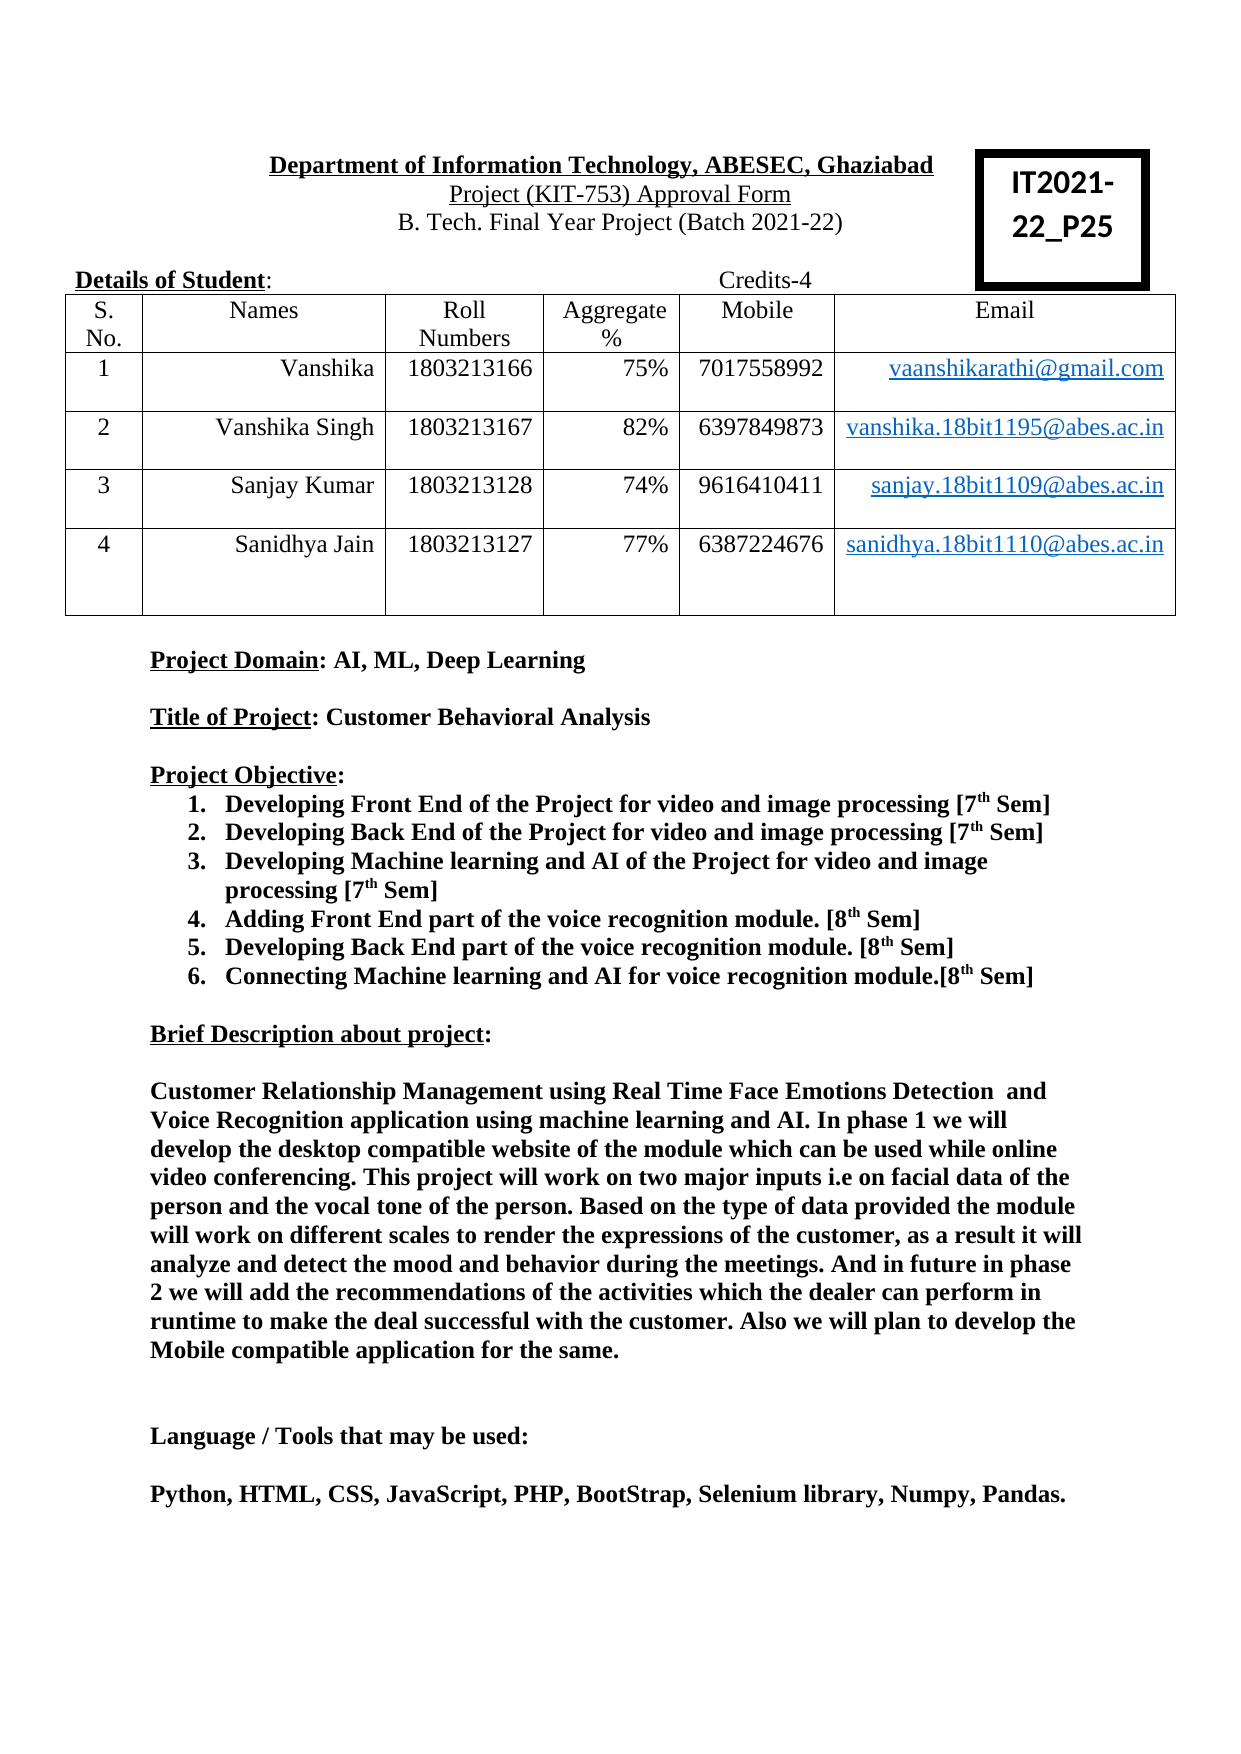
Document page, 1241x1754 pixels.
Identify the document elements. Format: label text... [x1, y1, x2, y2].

table_cell Sanjay Kumar [143, 470, 385, 528]
text Project (KIT-753) Approval Form [150, 179, 975, 207]
text Details of Student: Credits-4 [75, 265, 1090, 294]
text Brief Description about project: [150, 1019, 1090, 1047]
table_cell 75% [544, 353, 679, 411]
table_cell Vanshika Singh [143, 412, 385, 469]
list Developing Machine learning and AI of the Project for video and image processing [7th Sem] [187, 846, 1090, 904]
text Python, HTML, CSS, JavaScript, PHP, BootStrap, Selenium library, Numpy, Pandas. [150, 1479, 1090, 1507]
table_header Names [143, 295, 385, 352]
table_cell vanshika.18bit1195@abes.ac.in [835, 412, 1175, 469]
text B. Tech. Final Year Project (Batch 2021-22) [150, 207, 975, 236]
table_cell 7017558992 [680, 353, 834, 411]
table_header Aggregate % [544, 295, 679, 352]
table_header Mobile [680, 295, 834, 352]
table_cell 82% [544, 412, 679, 469]
table_cell 9616410411 [680, 470, 834, 528]
table_cell 2 [66, 412, 142, 469]
table_cell 1803213128 [386, 470, 543, 528]
text Language / Tools that may be used: [150, 1421, 1090, 1450]
table_cell 1 [66, 353, 142, 411]
table_header Roll Numbers [386, 295, 543, 352]
text Title of Project: Customer Behavioral Analysis [150, 702, 1090, 731]
list Developing Front End of the Project for video and image processing [7th Sem] [187, 789, 1090, 817]
text Project Objective: [150, 760, 1090, 789]
list Developing Back End of the Project for video and image processing [7th Sem] [187, 817, 1090, 846]
table_cell 6397849873 [680, 412, 834, 469]
table_cell 77% [544, 529, 679, 615]
table_cell 1803213127 [386, 529, 543, 615]
table_cell 74% [544, 470, 679, 528]
list Connecting Machine learning and AI for voice recognition module.[8th Sem] [187, 961, 1090, 990]
table_header S. No. [66, 295, 142, 352]
table_cell 1803213166 [386, 353, 543, 411]
table_cell Sanidhya Jain [143, 529, 385, 615]
table_cell 1803213167 [386, 412, 543, 469]
text Department of Information Technology, ABESEC, Ghaziabad [112, 150, 975, 179]
list Adding Front End part of the voice recognition module. [8th Sem] [187, 904, 1090, 932]
table_cell sanidhya.18bit1110@abes.ac.in [835, 529, 1175, 615]
text Project Domain: AI, ML, Deep Learning [150, 645, 1090, 674]
table_cell sanjay.18bit1109@abes.ac.in [835, 470, 1175, 528]
table_cell vaanshikarathi@gmail.com [835, 353, 1175, 411]
table_cell 4 [66, 529, 142, 615]
text Customer Relationship Management using Real Time Face Emotions Detection and Voice Recognition application using machine learning and AI. In phase 1 we will develop the desktop compatible website of the module which can be used while online video conferencing. This project will work on two major inputs i.e on facial data of the person and the vocal tone of the person. Based on the type of data provided the module will work on different scales to render the expressions of the customer, as a result it will analyze and detect the mood and behavior during the meetings. And in future in phase 2 we will add the recommendations of the activities which the dealer can perform in runtime to make the deal successful with the customer. Also we will plan to develop the Mobile compatible application for the same. [150, 1076, 1090, 1364]
list Developing Back End part of the voice recognition module. [8th Sem] [187, 932, 1090, 961]
table_cell Vanshika [143, 353, 385, 411]
table_cell 6387224676 [680, 529, 834, 615]
table_cell 3 [66, 470, 142, 528]
table_header Email [835, 295, 1175, 352]
